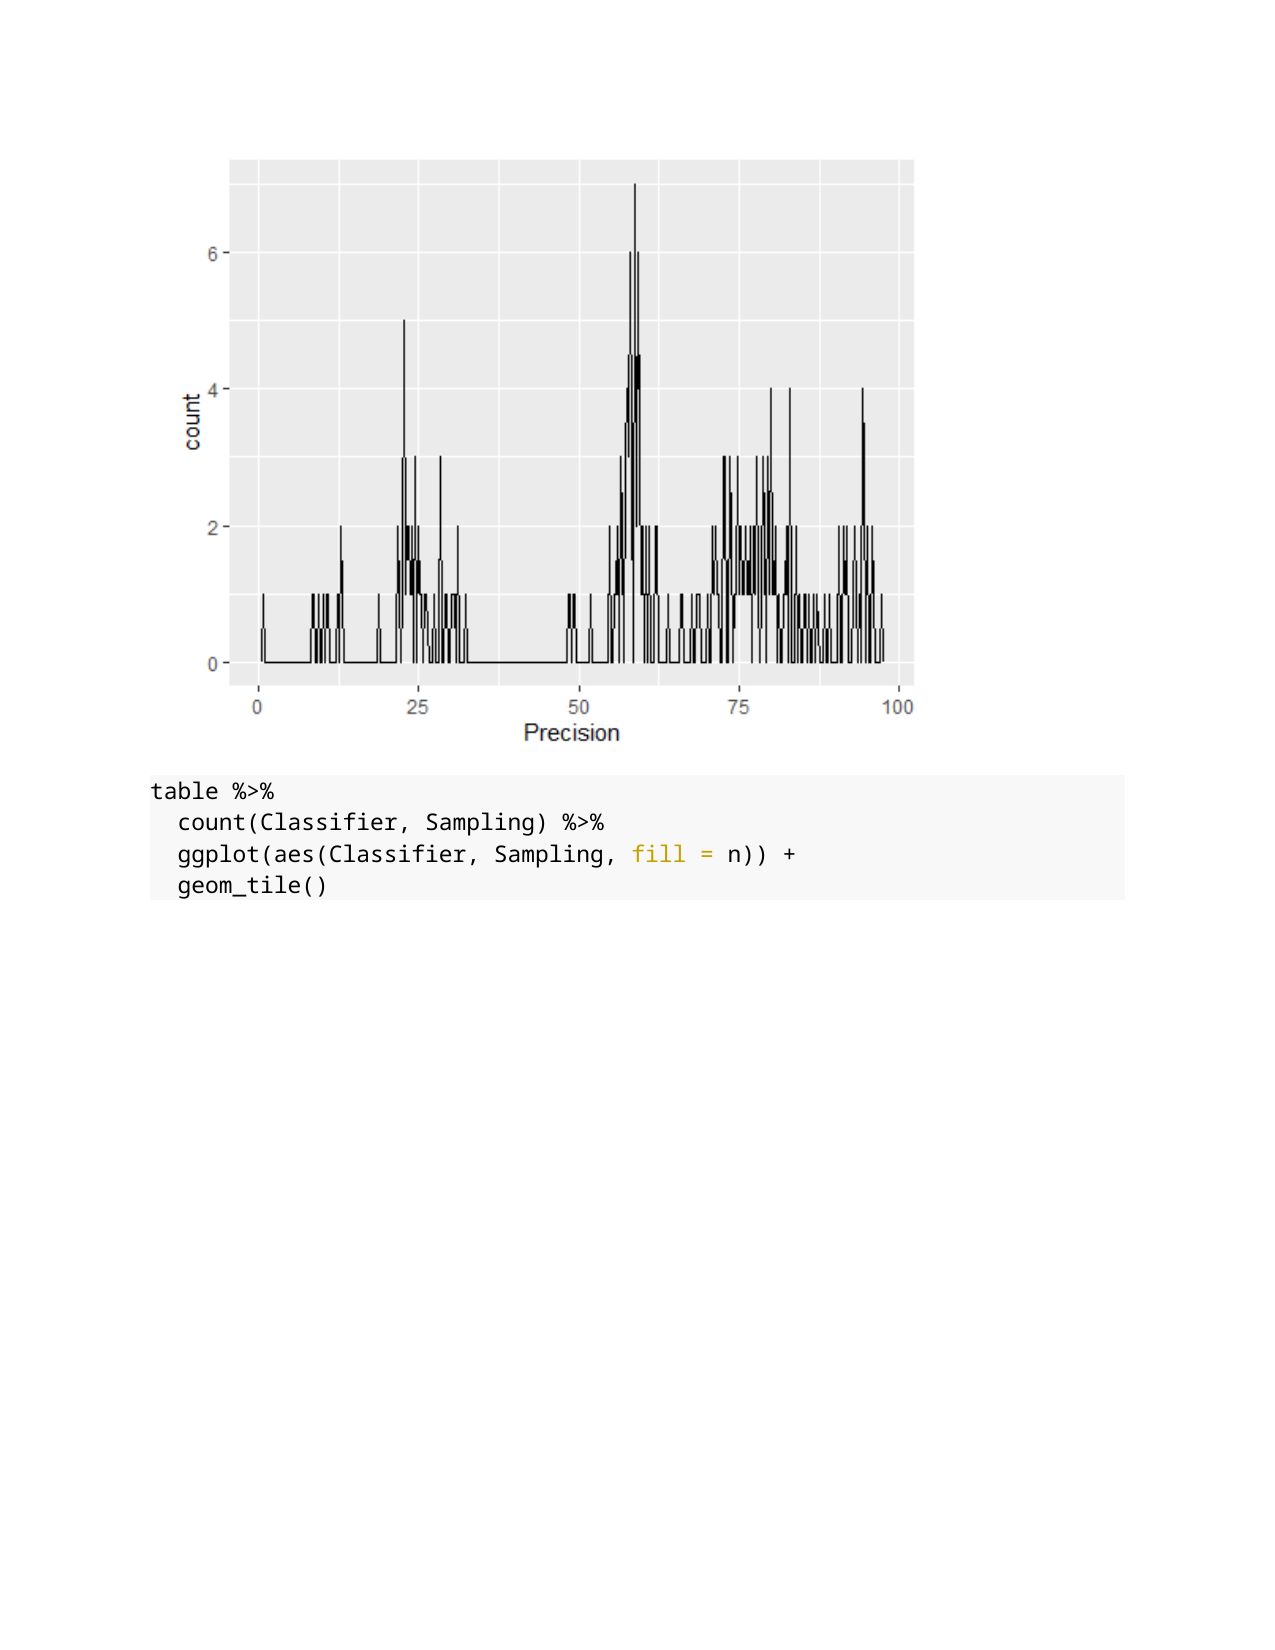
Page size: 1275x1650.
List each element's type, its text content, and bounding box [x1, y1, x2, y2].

text table %>% count(Classifier, Sampling) %>% ggplot(aes(Classifier, Sampling, fill = n)) + geom_tile() [274, 775, 1125, 900]
picture [168, 150, 927, 757]
